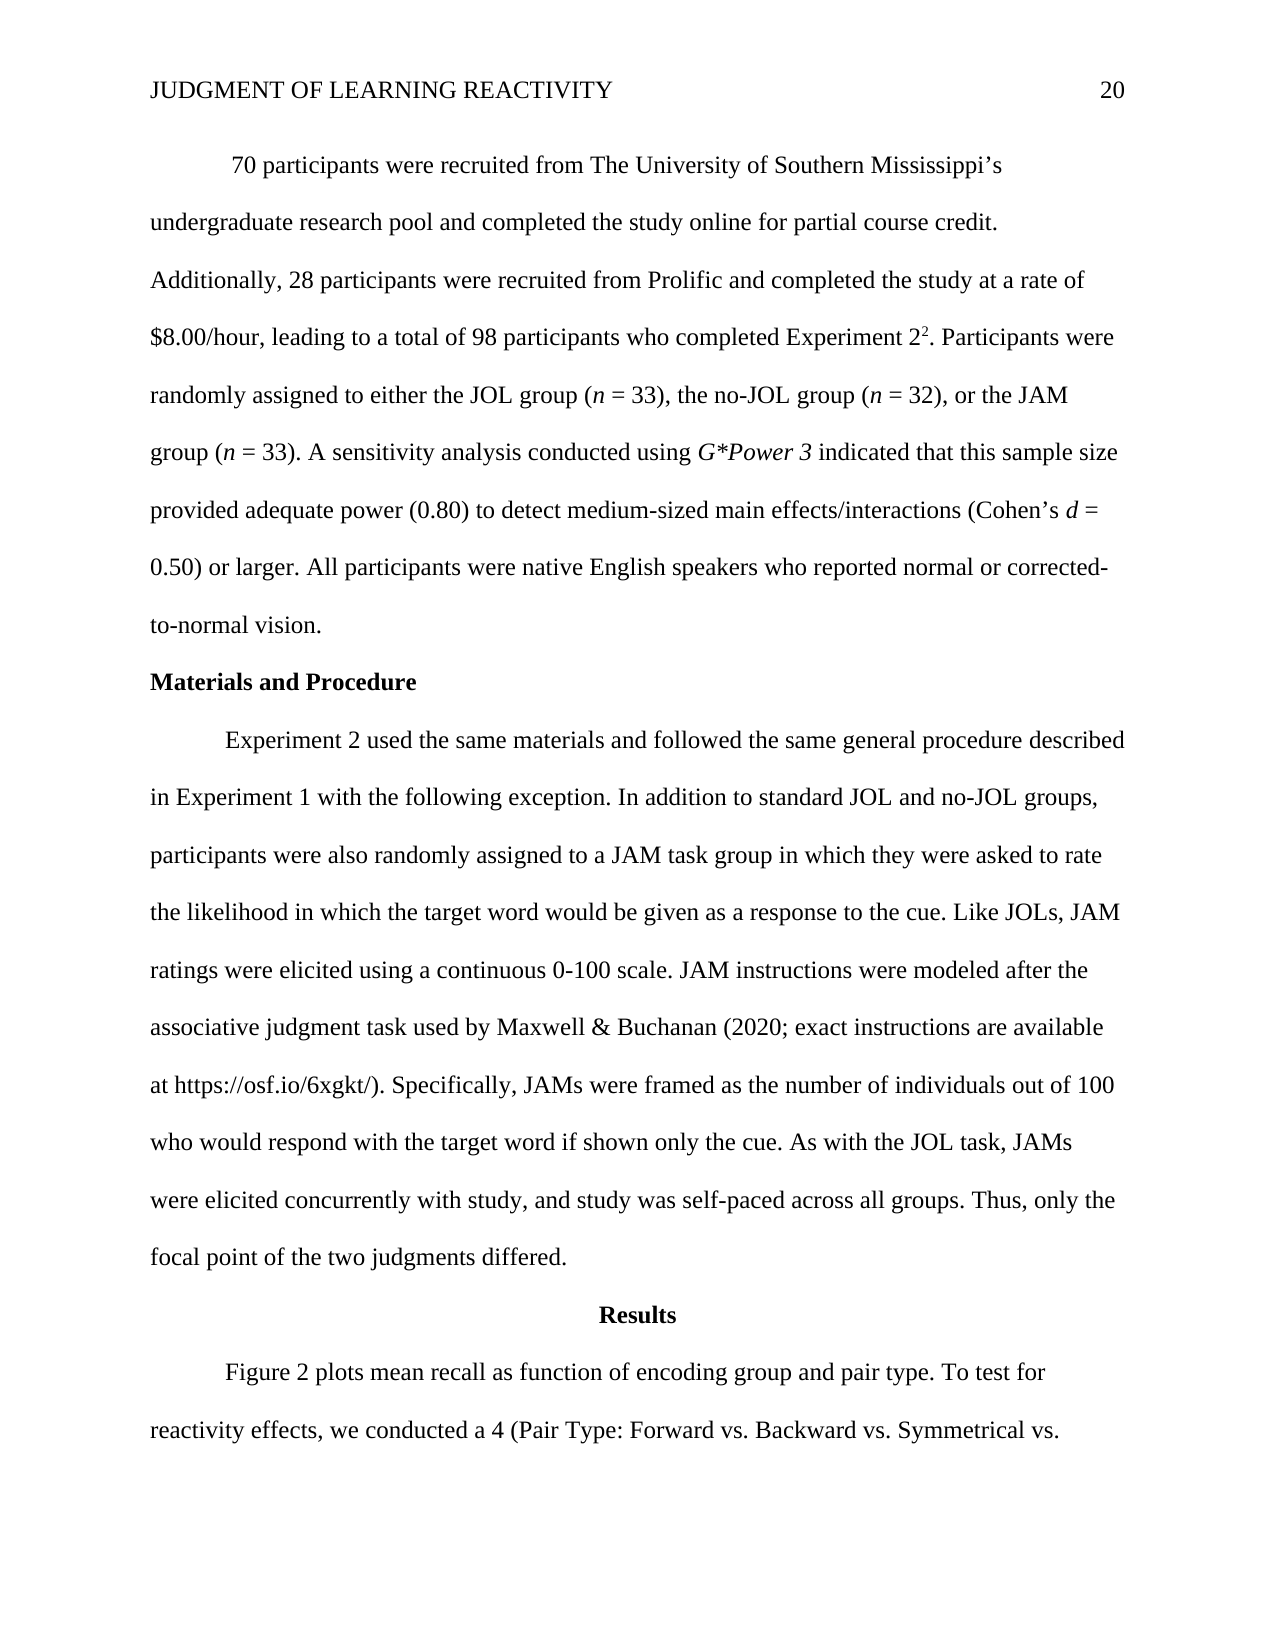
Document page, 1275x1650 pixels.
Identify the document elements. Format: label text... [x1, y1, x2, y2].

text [150, 1357, 1125, 1444]
text Results [150, 1300, 1125, 1329]
text Materials and Procedure [150, 667, 1125, 696]
text 70 participants were recruited from The University of Southern Mississippi’s undergraduate research pool and completed the study online for partial course credit. Additionally, 28 participants were recruited from Prolific and completed the study at a rate of $8.00/hour, leading to a total of 98 participants who completed Experiment 22. Participants were randomly assigned to either the JOL group (n = 33), the no-JOL group (n = 32), or the JAM group (n = 33). A sensitivity analysis conducted using G*Power 3 indicated that this sample size provided adequate power (0.80) to detect medium-sized main effects/interactions (Cohen’s d = 0.50) or larger. All participants were native English speakers who reported normal or corrected-to-normal vision. [150, 150, 1125, 639]
text Experiment 2 used the same materials and followed the same general procedure described in Experiment 1 with the following exception. In addition to standard JOL and no-JOL groups, participants were also randomly assigned to a JAM task group in which they were asked to rate the likelihood in which the target word would be given as a response to the cue. Like JOLs, JAM ratings were elicited using a continuous 0-100 scale. JAM instructions were modeled after the associative judgment task used by Maxwell & Buchanan (2020; exact instructions are available at https://osf.io/6xgkt/). Specifically, JAMs were framed as the number of individuals out of 100 who would respond with the target word if shown only the cue. As with the JOL task, JAMs were elicited concurrently with study, and study was self-paced across all groups. Thus, only the focal point of the two judgments differed. [150, 725, 1125, 1271]
